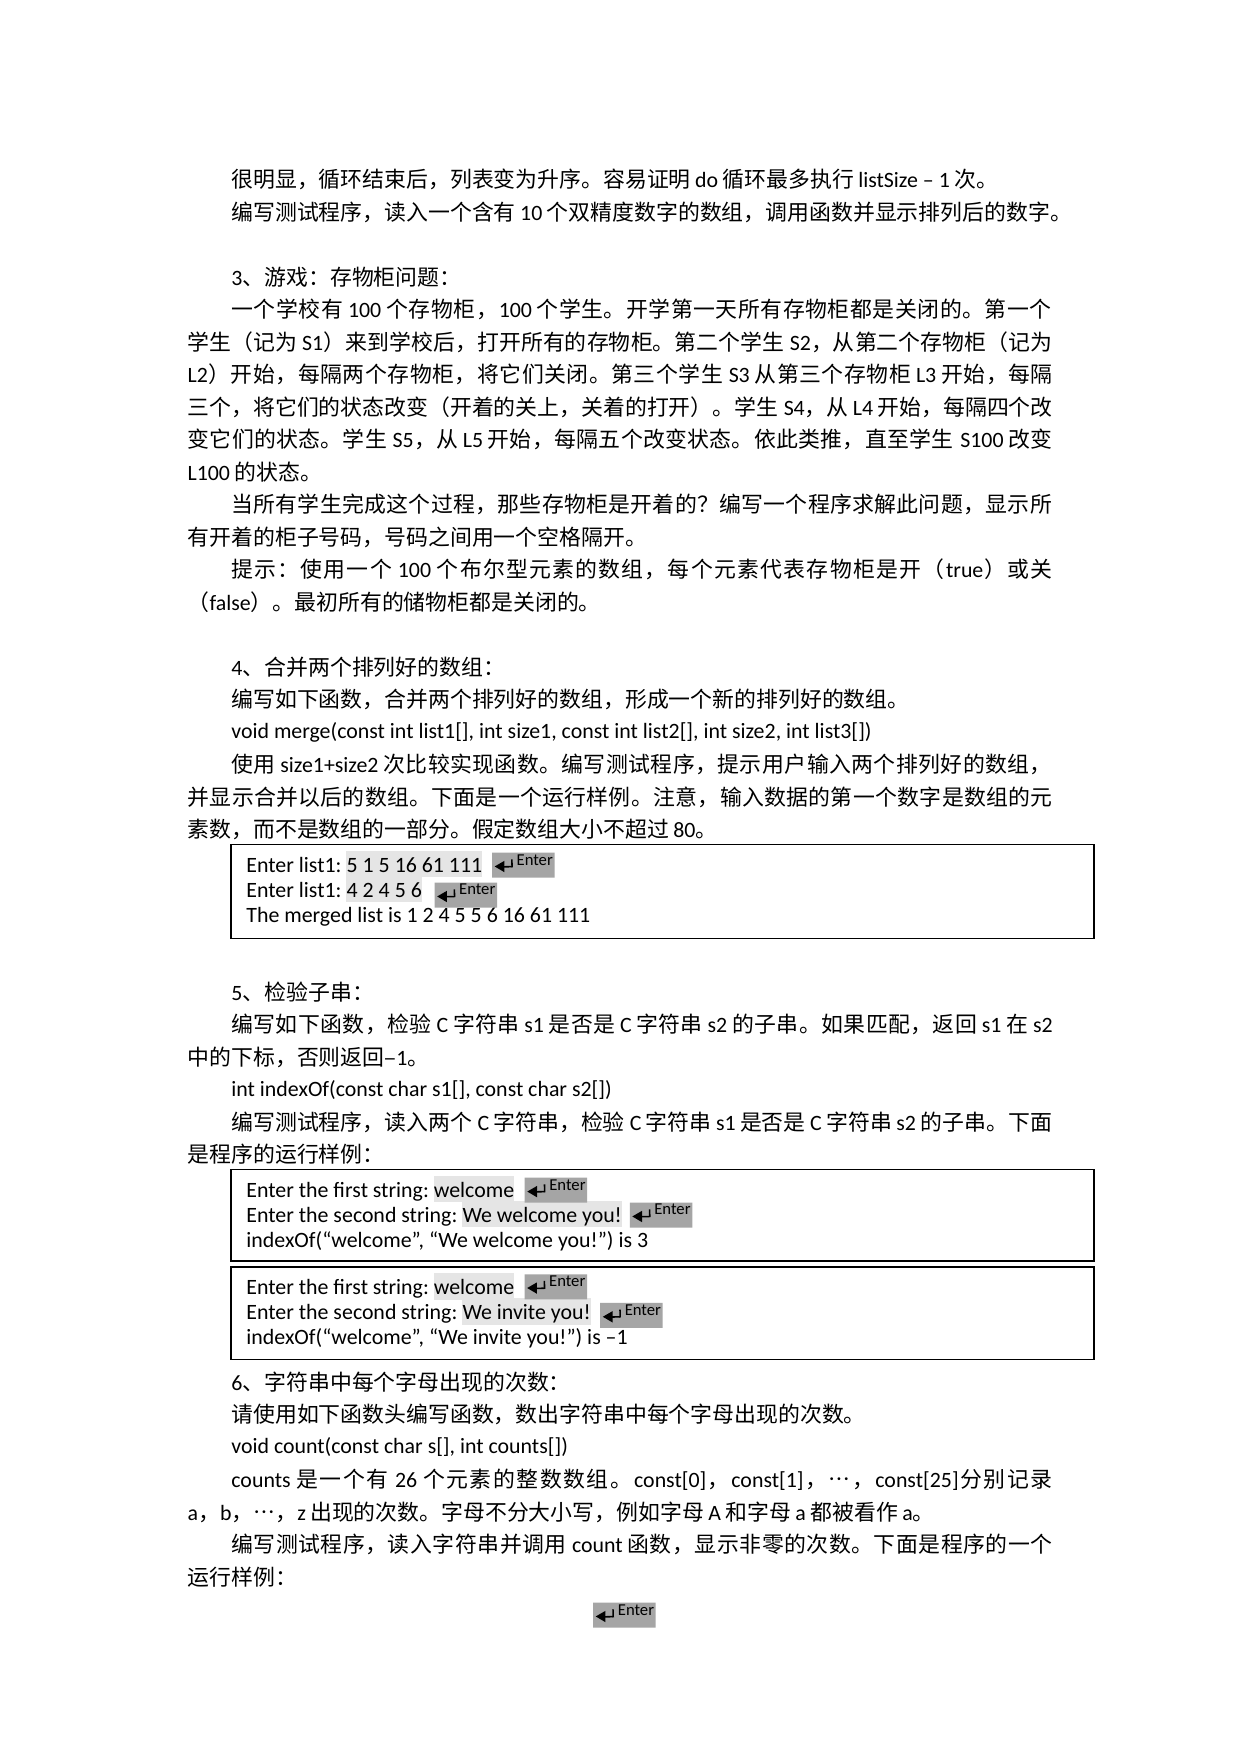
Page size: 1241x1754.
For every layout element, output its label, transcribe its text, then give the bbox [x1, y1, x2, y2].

text 一个学校有100个存物柜，100个学生。开学第一天所有存物柜都是关闭的。第一个学生（记为S1）来到学校后，打开所有的存物柜。第二个学生S2，从第二个存物柜（记为L2）开始，每隔两个存物柜，将它们关闭。第三个学生S3从第三个存物柜L3开始，每隔三个，将它们的状态改变（开着的关上，关着的打开）。学生S4，从L4开始，每隔四个改变它们的状态。学生S5，从L5开始，每隔五个改变状态。依此类推，直至学生S100改变L100的状态。 [187, 292, 1053, 487]
text 编写如下函数，合并两个排列好的数组，形成一个新的排列好的数组。 [187, 682, 1053, 714]
text int indexOf(const char s1[], const char s2[]) [187, 1072, 1053, 1104]
text void count(const char s[], int counts[]) [187, 1429, 1053, 1462]
text counts是一个有26个元素的整数数组。const[0]，const[1]，…，const[25]分别记录a，b，…，z出现的次数。字母不分大小写，例如字母A和字母a都被看作a。 [187, 1462, 1053, 1527]
text 6、字符串中每个字母出现的次数： [187, 1364, 1053, 1397]
text 编写如下函数，检验C字符串s1是否是C字符串s2的子串。如果匹配，返回s1在s2中的下标，否则返回–1。 [187, 1007, 1053, 1072]
text 4、合并两个排列好的数组： [187, 649, 1053, 682]
text 编写测试程序，读入一个含有10个双精度数字的数组，调用函数并显示排列后的数字。 [187, 194, 1053, 227]
text 5、检验子串： [187, 974, 1053, 1007]
text 编写测试程序，读入两个C字符串，检验C字符串s1是否是C字符串s2的子串。下面是程序的运行样例： [187, 1104, 1053, 1169]
text 3、游戏：存物柜问题： [187, 259, 1053, 292]
text 使用size1+size2次比较实现函数。编写测试程序，提示用户输入两个排列好的数组，并显示合并以后的数组。下面是一个运行样例。注意，输入数据的第一个数字是数组的元素数，而不是数组的一部分。假定数组大小不超过80。 [187, 747, 1053, 844]
text 编写测试程序，读入字符串并调用count函数，显示非零的次数。下面是程序的一个运行样例： [187, 1527, 1053, 1592]
text void merge(const int list1[], int size1, const int list2[], int size2, int list3[]) [187, 714, 1053, 747]
text 当所有学生完成这个过程，那些存物柜是开着的？编写一个程序求解此问题，显示所有开着的柜子号码，号码之间用一个空格隔开。 [187, 487, 1053, 552]
text 请使用如下函数头编写函数，数出字符串中每个字母出现的次数。 [187, 1397, 1053, 1429]
text 提示：使用一个100个布尔型元素的数组，每个元素代表存物柜是开（true）或关（false）。最初所有的储物柜都是关闭的。 [187, 552, 1053, 617]
text 很明显，循环结束后，列表变为升序。容易证明do循环最多执行listSize – 1次。 [187, 162, 1053, 194]
